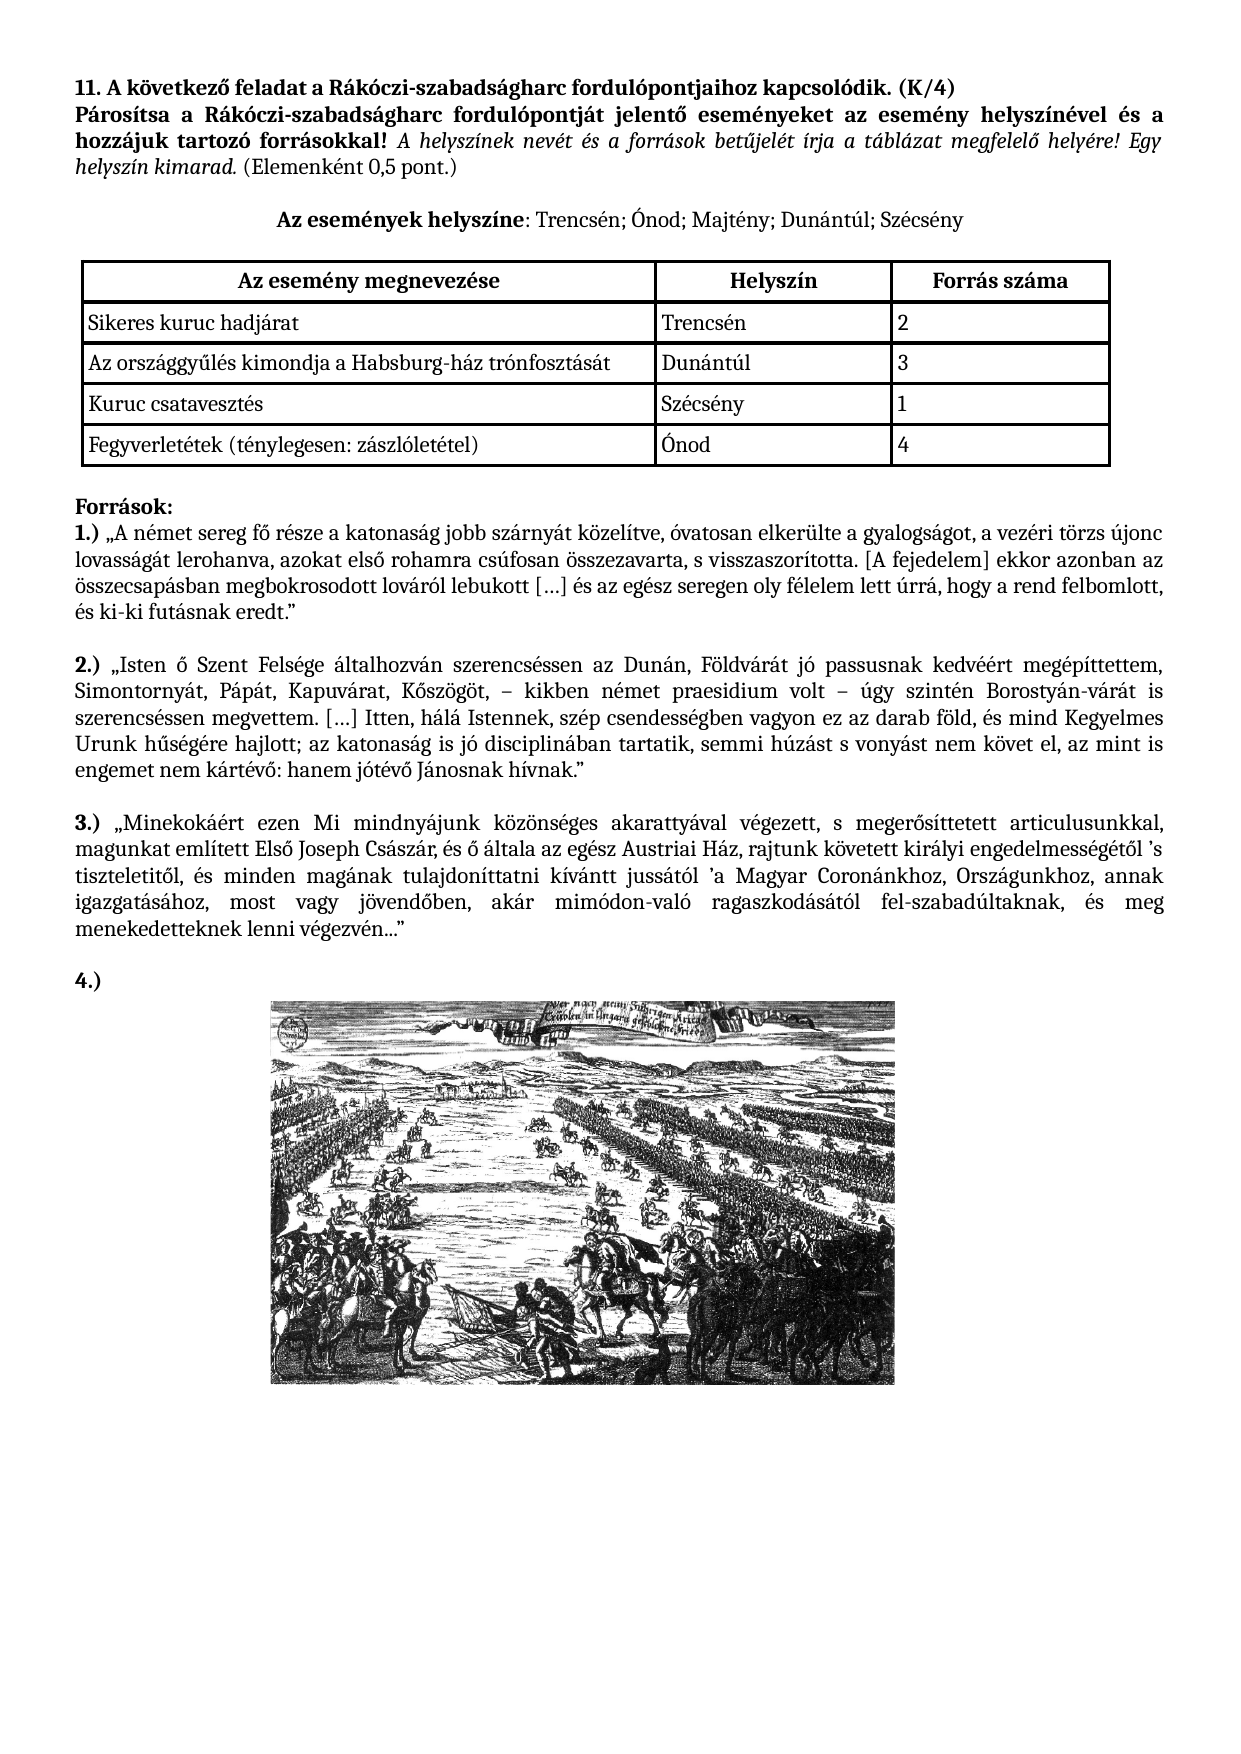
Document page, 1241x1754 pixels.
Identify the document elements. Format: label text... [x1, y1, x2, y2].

picture [270, 1001, 895, 1385]
table_header Forrás száma [893, 263, 1108, 300]
table_cell Ónod [657, 426, 890, 464]
table_cell Trencsén [657, 304, 890, 341]
text 11. A következő feladat a Rákóczi-szabadságharc fordulópontjaihoz kapcsolódik. (K/4) [75, 75, 1165, 101]
table_header Az esemény megnevezése [84, 263, 654, 300]
table_cell Dunántúl [657, 345, 890, 382]
text Források: [75, 494, 1165, 520]
table_header [81, 994, 1085, 1419]
table_cell Fegyverletétek (ténylegesen: zászlóletétel) [84, 426, 654, 464]
text 2.) „Isten ő Szent Felsége általhozván szerencséssen az Dunán, Földvárát jó passusnak kedvéért megépíttettem, Simontornyát, Pápát, Kapuvárat, Kőszögöt, – kikben német praesidium volt – úgy szintén Borostyán-várát is szerencséssen megvettem. […] Itten, hálá Istennek, szép csendességben vagyon ez az darab föld, és mind Kegyelmes Urunk hűségére hajlott; az katonaság is jó disciplinában tartatik, semmi húzást s vonyást nem követ el, az mint is engemet nem kártévő: hanem jótévő Jánosnak hívnak.” [75, 652, 1165, 783]
text 3.) „Minekokáért ezen Mi mindnyájunk közönséges akarattyával végezett, s megerősíttetett articulusunkkal, magunkat említett Első Joseph Császár, és ő általa az egész Austriai Ház, rajtunk követett királyi engedelmességétől ’s tiszteletitől, és minden magának tulajdoníttatni kívántt jussától ’a Magyar Coronánkhoz, Országunkhoz, annak igazgatásához, most vagy jövendőben, akár mimódon-való ragaszkodásától fel-szabadúltaknak, és meg menekedetteknek lenni végezvén...” [75, 810, 1165, 942]
table_header Helyszín [657, 263, 890, 300]
text 1.) „A német sereg fő része a katonaság jobb szárnyát közelítve, óvatosan elkerülte a gyalogságot, a vezéri törzs újonc lovasságát lerohanva, azokat első rohamra csúfosan összezavarta, s visszaszorította. [A fejedelem] ekkor azonban az összecsapásban megbokrosodott lováról lebukott […] és az egész seregen oly félelem lett úrrá, hogy a rend felbomlott, és ki-ki futásnak eredt.” [75, 520, 1165, 625]
table_cell Szécsény [657, 385, 890, 423]
text Az események helyszíne: Trencsén; Ónod; Majtény; Dunántúl; Szécsény [75, 207, 1165, 233]
table_cell Az országgyűlés kimondja a Habsburg-ház trónfosztását [84, 345, 654, 382]
text Párosítsa a Rákóczi-szabadságharc fordulópontját jelentő eseményeket az esemény helyszínével és a hozzájuk tartozó forrásokkal! A helyszínek nevét és a források betűjelét írja a táblázat megfelelő helyére! Egy helyszín kimarad. (Elemenként 0,5 pont.) [75, 101, 1165, 180]
table_cell 4 [893, 426, 1108, 464]
table_cell Sikeres kuruc hadjárat [84, 304, 654, 341]
text 4.) [75, 968, 1165, 994]
table_cell 2 [893, 304, 1108, 341]
table_cell 3 [893, 345, 1108, 382]
table_cell 1 [893, 385, 1108, 423]
table_cell Kuruc csatavesztés [84, 385, 654, 423]
